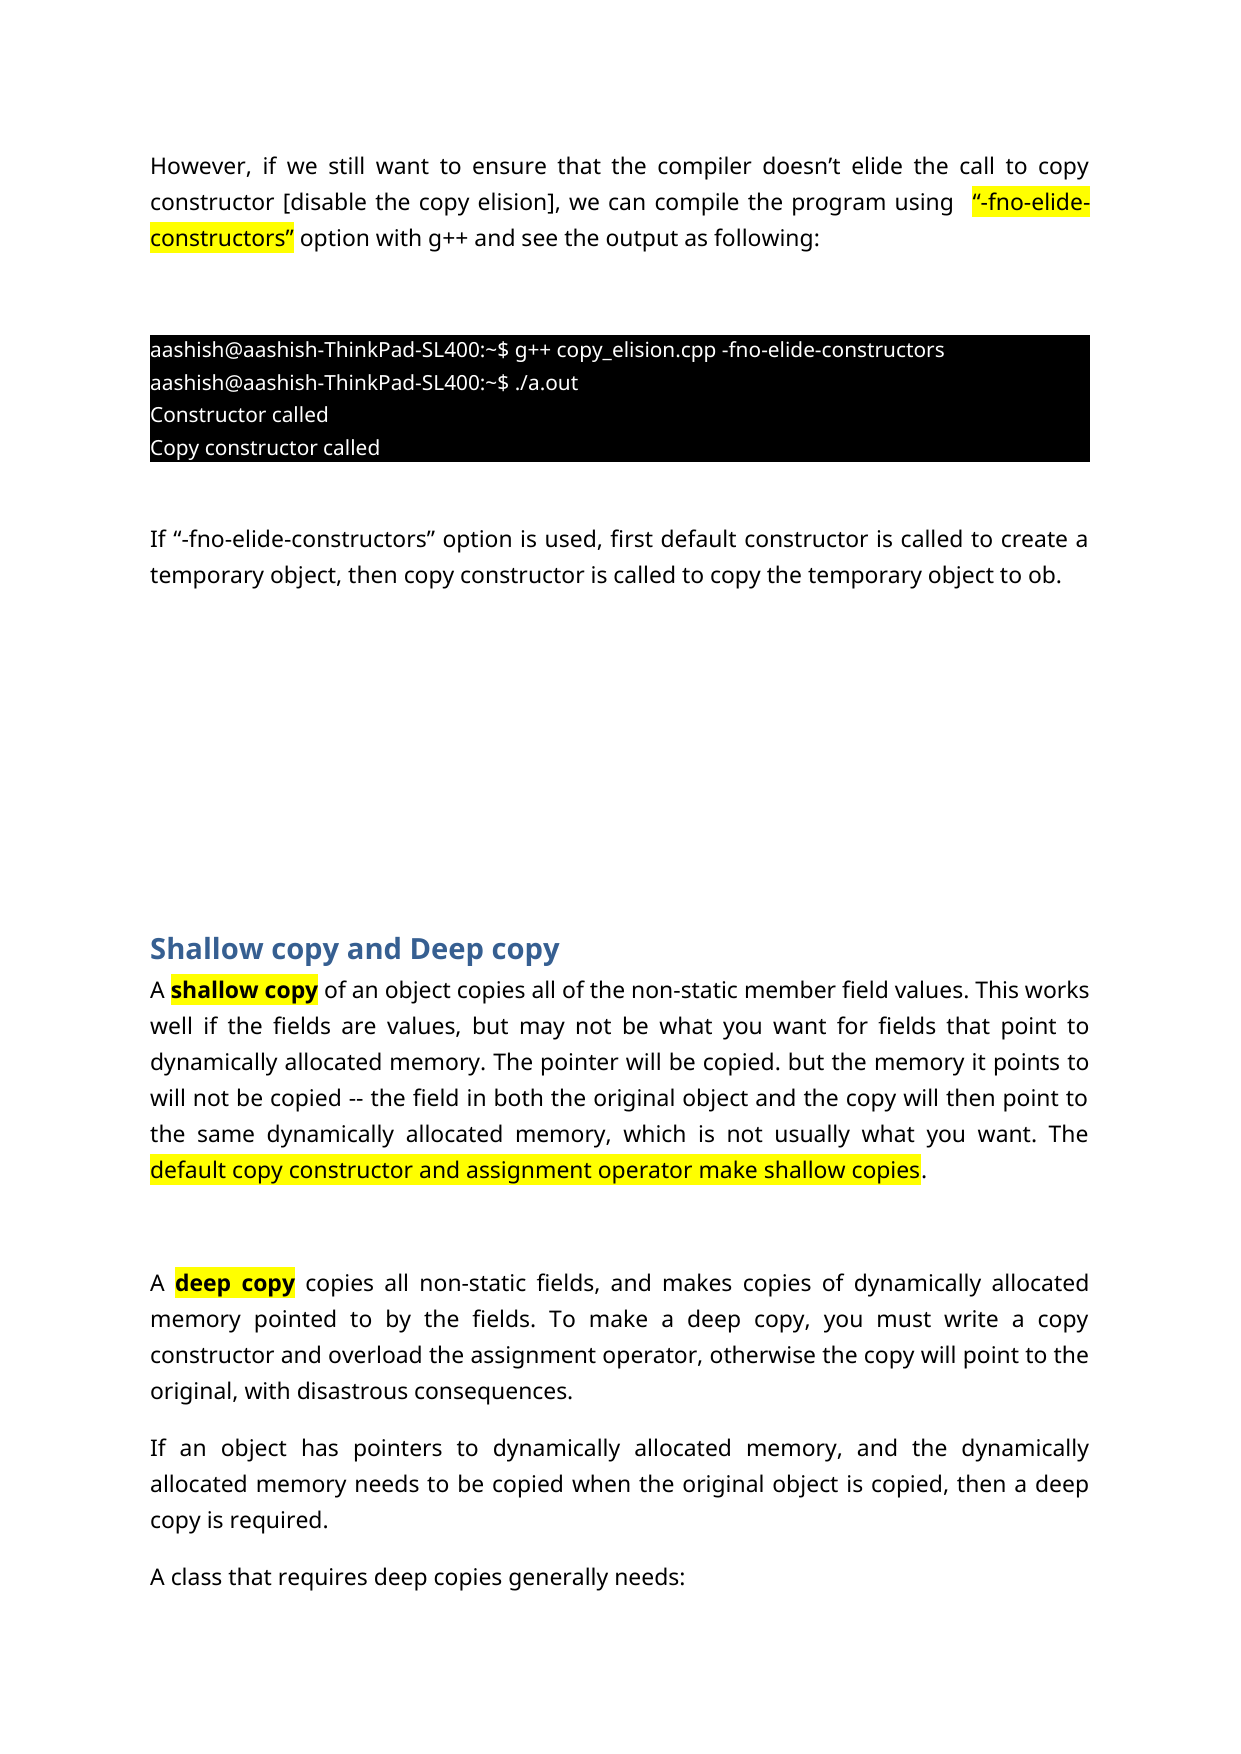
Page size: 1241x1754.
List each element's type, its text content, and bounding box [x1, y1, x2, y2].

text A deep copy copies all non-static fields, and makes copies of dynamically allocated memory pointed to by the fields. To make a deep copy, you must write a copy constructor and overload the assignment operator, otherwise the copy will point to the original, with disastrous consequences. [150, 1267, 1090, 1406]
text aashish@aashish-ThinkPad-SL400:~$ g++ copy_elision.cpp -fno-elide-constructors [150, 335, 1090, 364]
subtitle Shallow copy and Deep copy [150, 928, 1090, 968]
text However, if we still want to ensure that the compiler doesn’t elide the call to copy constructor [disable the copy elision], we can compile the program using “-fno-elide-constructors” option with g++ and see the output as following: [150, 150, 1090, 253]
text A shallow copy of an object copies all of the non-static member field values. This works well if the fields are values, but may not be what you want for fields that point to dynamically allocated memory. The pointer will be copied. but the memory it points to will not be copied -- the field in both the original object and the copy will then point to the same dynamically allocated memory, which is not usually what you want. The default copy constructor and assignment operator make shallow copies. [150, 974, 1090, 1185]
text A class that requires deep copies generally needs: [150, 1560, 1090, 1592]
text aashish@aashish-ThinkPad-SL400:~$ ./a.out [150, 368, 1090, 396]
text Copy constructor called [150, 433, 1090, 462]
text Constructor called [150, 401, 1090, 429]
text If “-fno-elide-constructors” option is used, first default constructor is called to create a temporary object, then copy constructor is called to copy the temporary object to ob. [150, 523, 1090, 590]
text If an object has pointers to dynamically allocated memory, and the dynamically allocated memory needs to be copied when the original object is copied, then a deep copy is required. [150, 1432, 1090, 1535]
